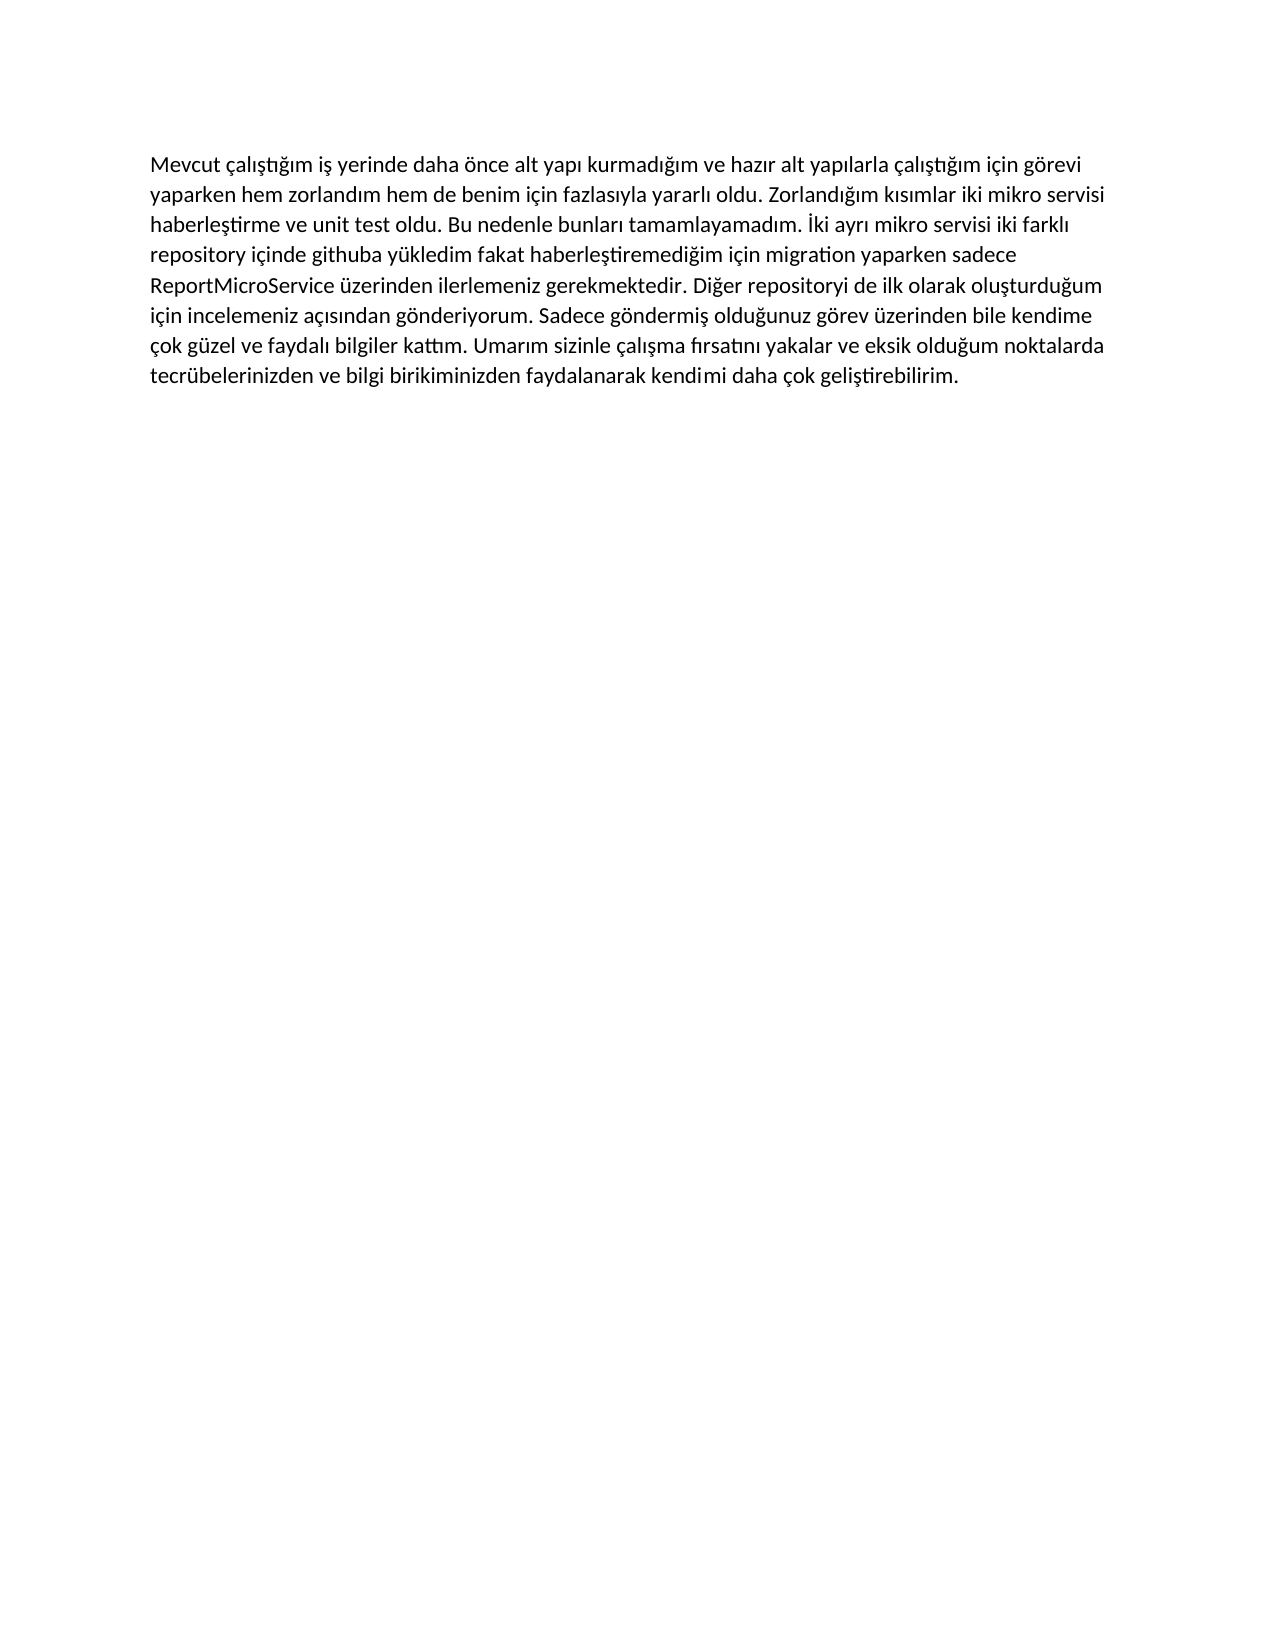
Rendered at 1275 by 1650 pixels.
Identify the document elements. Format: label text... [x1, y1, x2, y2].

text Mevcut çalıştığım iş yerinde daha önce alt yapı kurmadığım ve hazır alt yapılarla çalıştığım için görevi yaparken hem zorlandım hem de benim için fazlasıyla yararlı oldu. Zorlandığım kısımlar iki mikro servisi haberleştirme ve unit test oldu. Bu nedenle bunları tamamlayamadım. İki ayrı mikro servisi iki farklı repository içinde githuba yükledim fakat haberleştiremediğim için migration yaparken sadece ReportMicroService üzerinden ilerlemeniz gerekmektedir. Diğer repositoryi de ilk olarak oluşturduğum için incelemeniz açısından gönderiyorum. Sadece göndermiş olduğunuz görev üzerinden bile kendime çok güzel ve faydalı bilgiler kattım. Umarım sizinle çalışma fırsatını yakalar ve eksik olduğum noktalarda tecrübelerinizden ve bilgi birikiminizden faydalanarak kendimi daha çok geliştirebilirim. [150, 150, 1125, 389]
